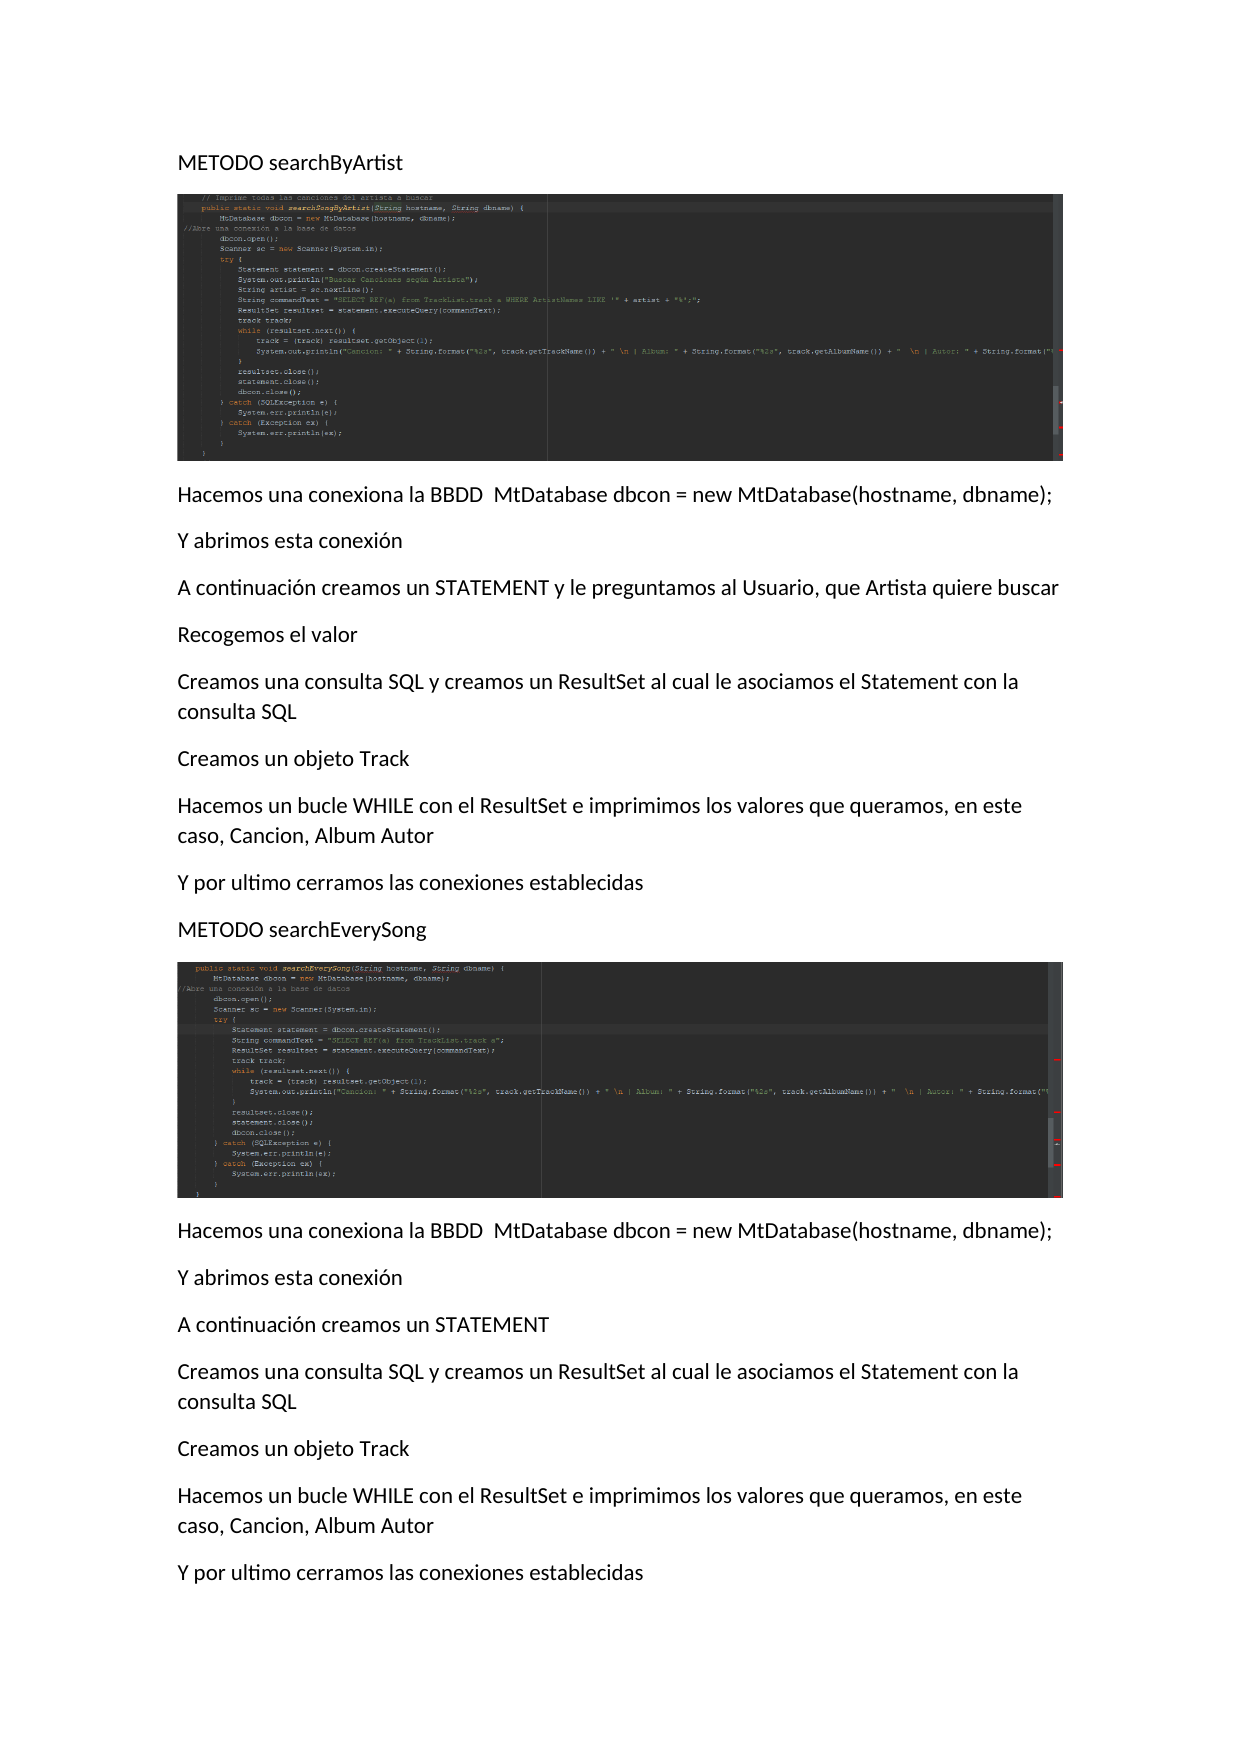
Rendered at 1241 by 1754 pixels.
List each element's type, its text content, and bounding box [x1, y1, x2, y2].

text Creamos un objeto Track [177, 1434, 1063, 1462]
picture [177, 962, 1063, 1198]
text Recogemos el valor [177, 620, 1063, 648]
text A continuación creamos un STATEMENT [177, 1310, 1063, 1338]
text Creamos una consulta SQL y creamos un ResultSet al cual le asociamos el Statement con la consulta SQL [177, 667, 1063, 725]
text Y abrimos esta conexión [177, 527, 1063, 554]
text A continuación creamos un STATEMENT y le preguntamos al Usuario, que Artista quiere buscar [177, 573, 1063, 601]
text Y por ultimo cerramos las conexiones establecidas [177, 1558, 1063, 1586]
picture [177, 194, 1063, 461]
text Y abrimos esta conexión [177, 1263, 1063, 1291]
text Y por ultimo cerramos las conexiones establecidas [177, 868, 1063, 896]
text Hacemos una conexiona la BBDD MtDatabase dbcon = new MtDatabase(hostname, dbname); [177, 480, 1063, 508]
text METODO searchEverySong [177, 915, 1063, 943]
text Hacemos un bucle WHILE con el ResultSet e imprimimos los valores que queramos, en este caso, Cancion, Album Autor [177, 1481, 1063, 1539]
text Hacemos un bucle WHILE con el ResultSet e imprimimos los valores que queramos, en este caso, Cancion, Album Autor [177, 791, 1063, 849]
text Creamos un objeto Track [177, 744, 1063, 772]
text Hacemos una conexiona la BBDD MtDatabase dbcon = new MtDatabase(hostname, dbname); [177, 1216, 1063, 1244]
text METODO searchByArtist [177, 148, 1063, 176]
text Creamos una consulta SQL y creamos un ResultSet al cual le asociamos el Statement con la consulta SQL [177, 1357, 1063, 1415]
